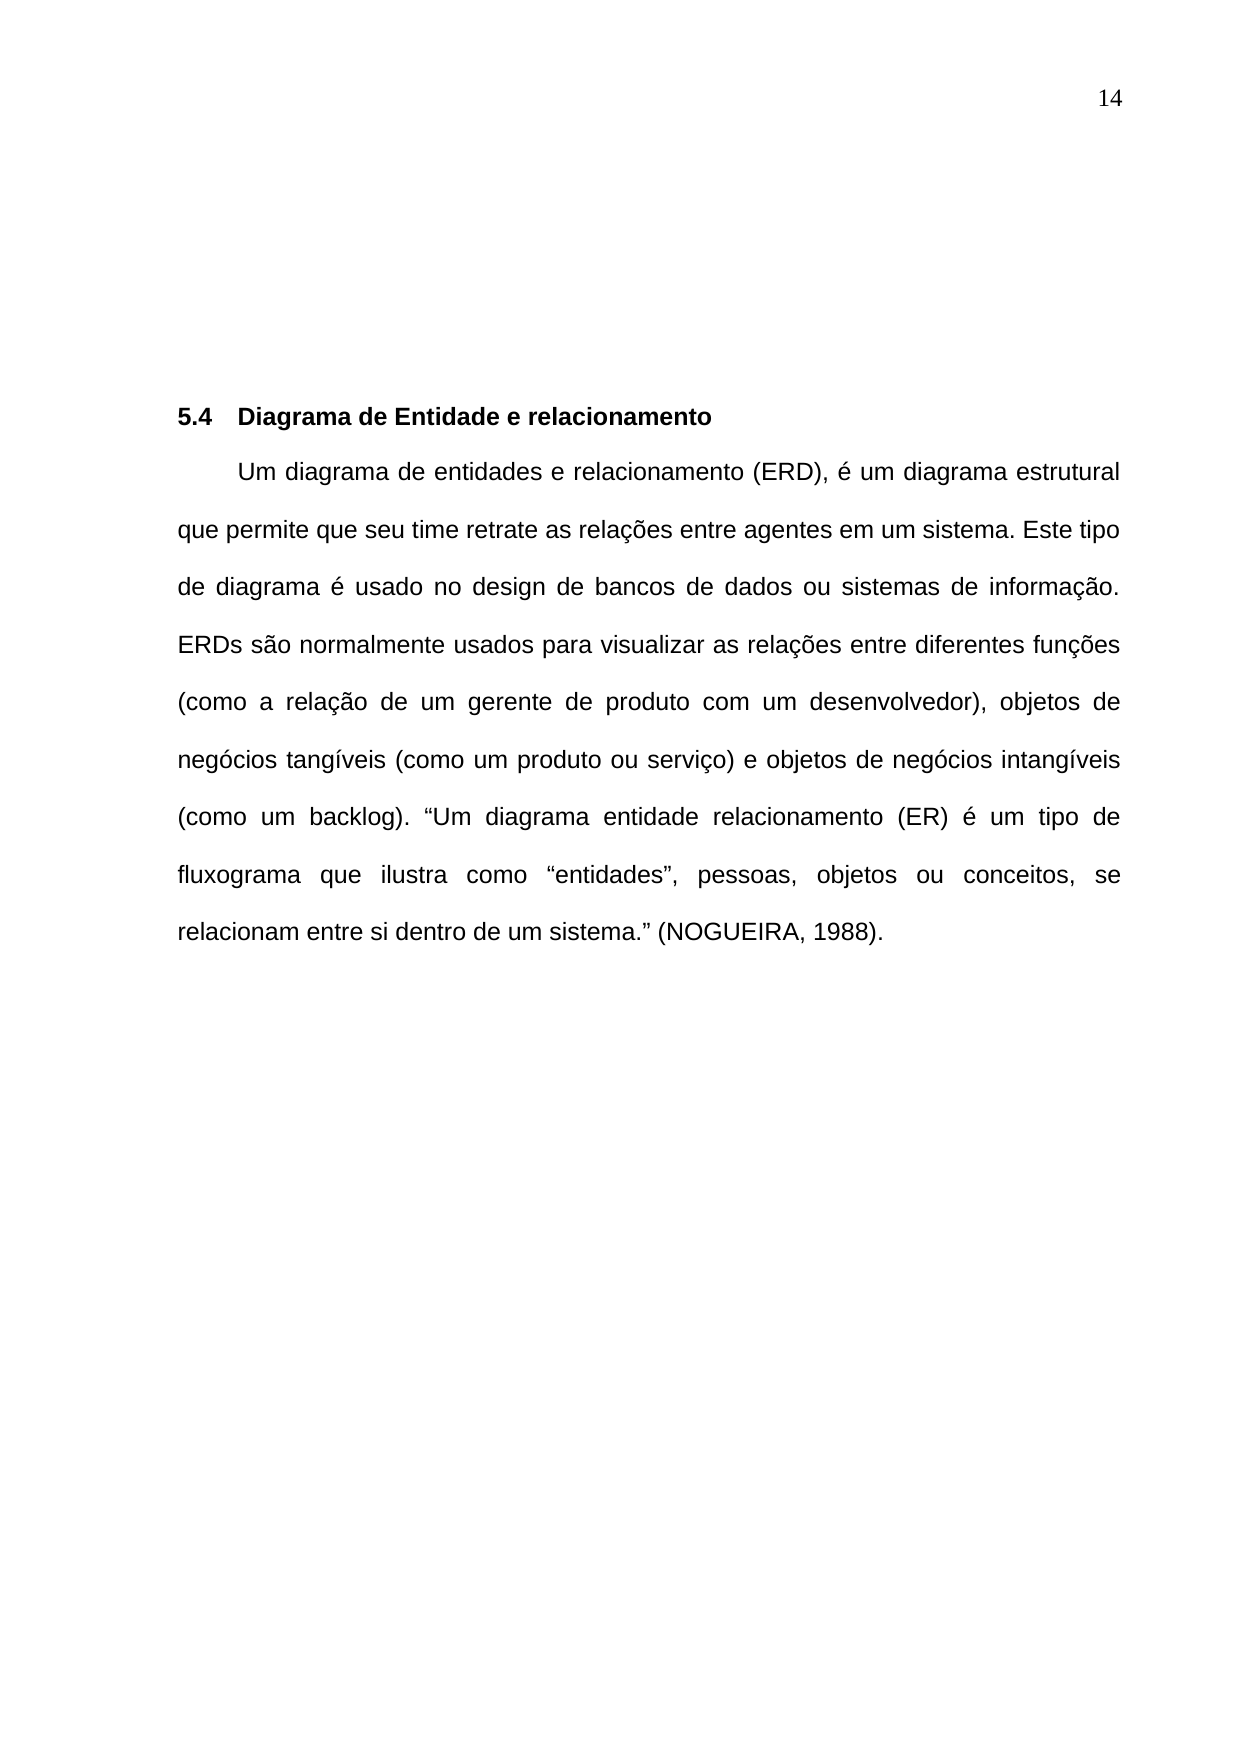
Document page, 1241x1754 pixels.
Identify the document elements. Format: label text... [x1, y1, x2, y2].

subtitle Diagrama de Entidade e relacionamento [177, 402, 1122, 431]
text Um diagrama de entidades e relacionamento (ERD), é um diagrama estrutural que permite que seu time retrate as relações entre agentes em um sistema. Este tipo de diagrama é usado no design de bancos de dados ou sistemas de informação. ERDs são normalmente usados para visualizar as relações entre diferentes funções (como a relação de um gerente de produto com um desenvolvedor), objetos de negócios tangíveis (como um produto ou serviço) e objetos de negócios intangíveis (como um backlog). “Um diagrama entidade relacionamento (ER) é um tipo de fluxograma que ilustra como “entidades”, pessoas, objetos ou conceitos, se relacionam entre si dentro de um sistema.” (NOGUEIRA, 1988). [177, 457, 1122, 946]
